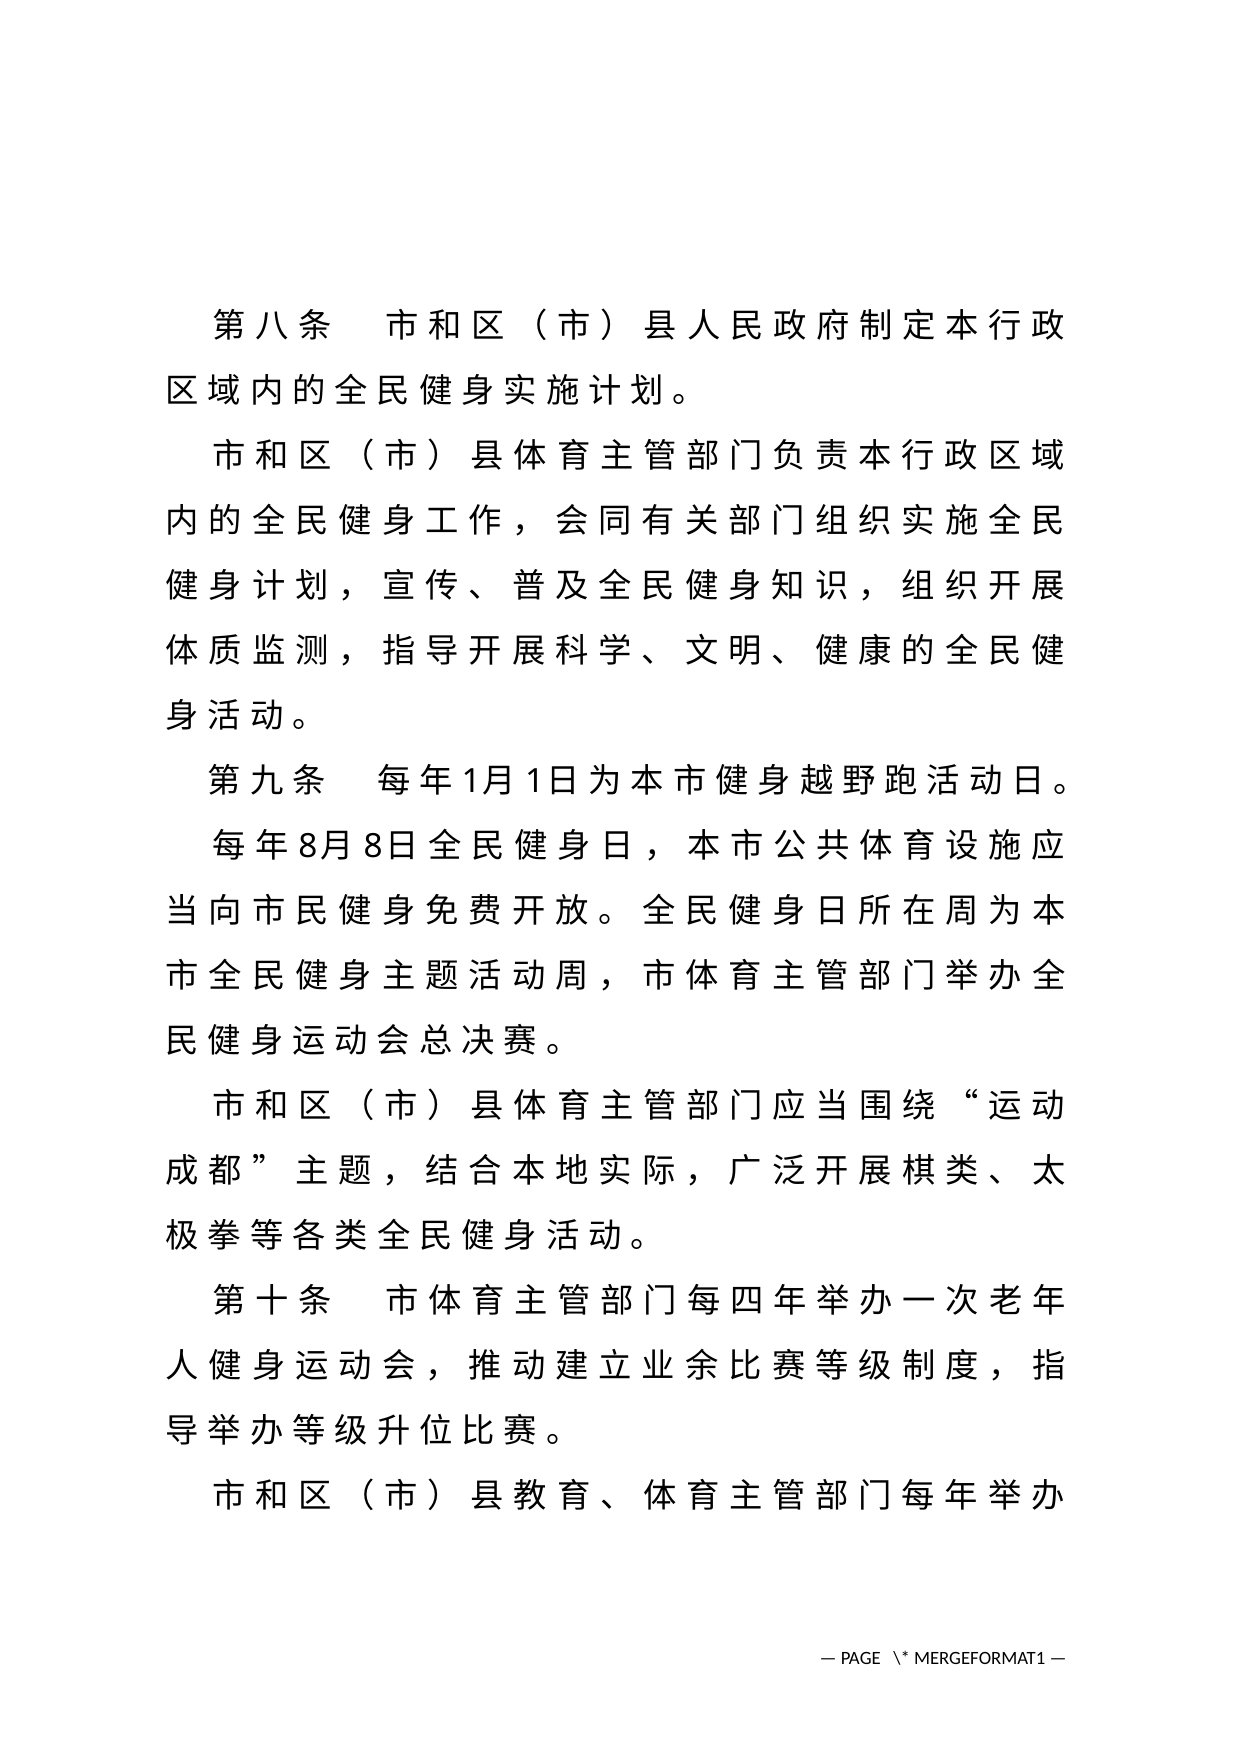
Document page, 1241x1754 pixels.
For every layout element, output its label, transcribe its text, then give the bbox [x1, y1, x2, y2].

text 第十条 市体育主管部门每四年举办一次老年人健身运动会，推动建立业余比赛等级制度，指导举办等级升位比赛。 [165, 1266, 1075, 1461]
text 第八条 市和区（市）县人民政府制定本行政区域内的全民健身实施计划。 [165, 291, 1075, 421]
text 第九条 每年1月1日为本市健身越野跑活动日。 [165, 746, 1075, 811]
text 市和区（市）县体育主管部门负责本行政区域内的全民健身工作，会同有关部门组织实施全民健身计划，宣传、普及全民健身知识，组织开展体质监测，指导开展科学、文明、健康的全民健身活动。 [165, 421, 1075, 746]
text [165, 1461, 1075, 1526]
text 市和区（市）县体育主管部门应当围绕“运动成都”主题，结合本地实际，广泛开展棋类、太极拳等各类全民健身活动。 [165, 1071, 1075, 1266]
text 每年8月8日全民健身日，本市公共体育设施应当向市民健身免费开放。全民健身日所在周为本市全民健身主题活动周，市体育主管部门举办全民健身运动会总决赛。 [165, 811, 1075, 1071]
